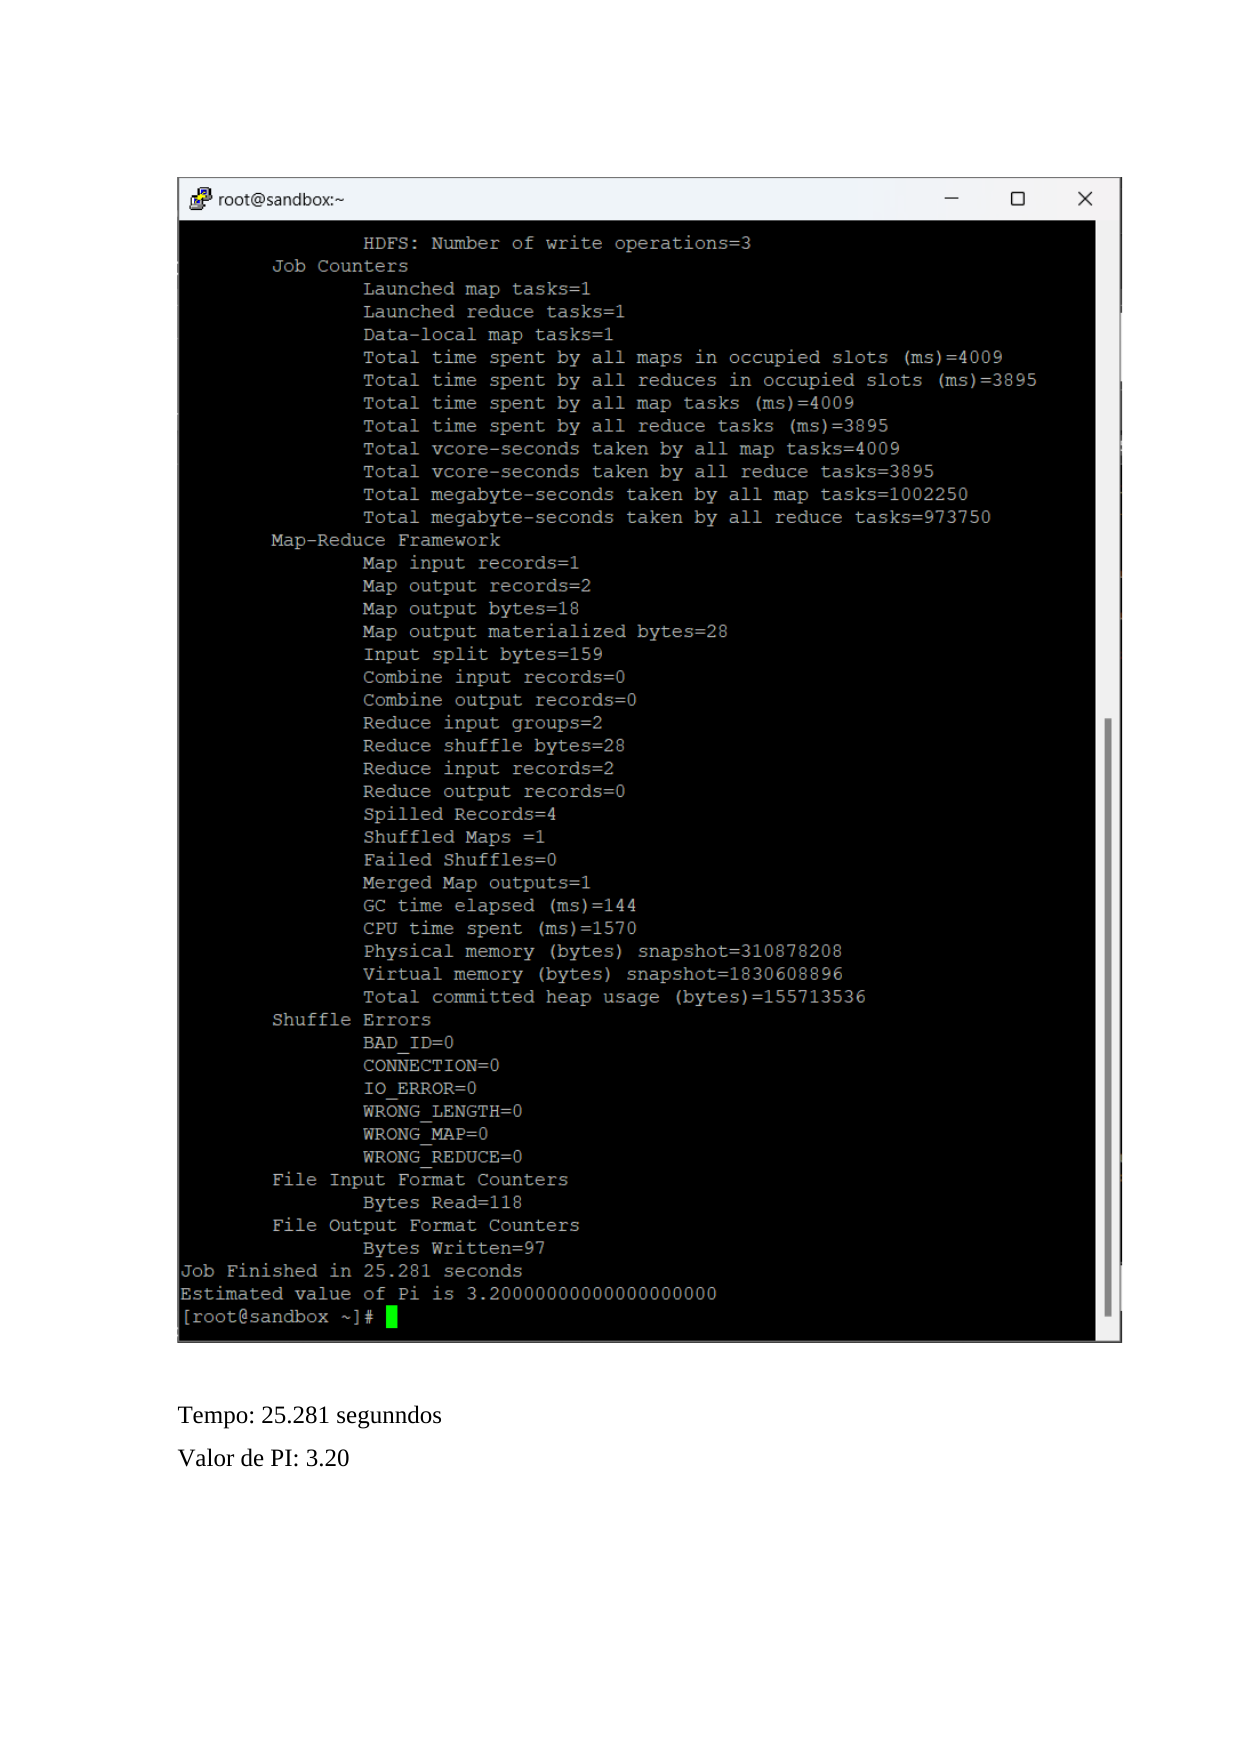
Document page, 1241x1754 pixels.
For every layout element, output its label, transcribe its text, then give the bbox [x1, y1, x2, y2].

text Valor de PI: 3.20 [177, 1443, 1122, 1472]
text Tempo: 25.281 segunndos [177, 1400, 1122, 1428]
picture [177, 177, 1123, 1343]
